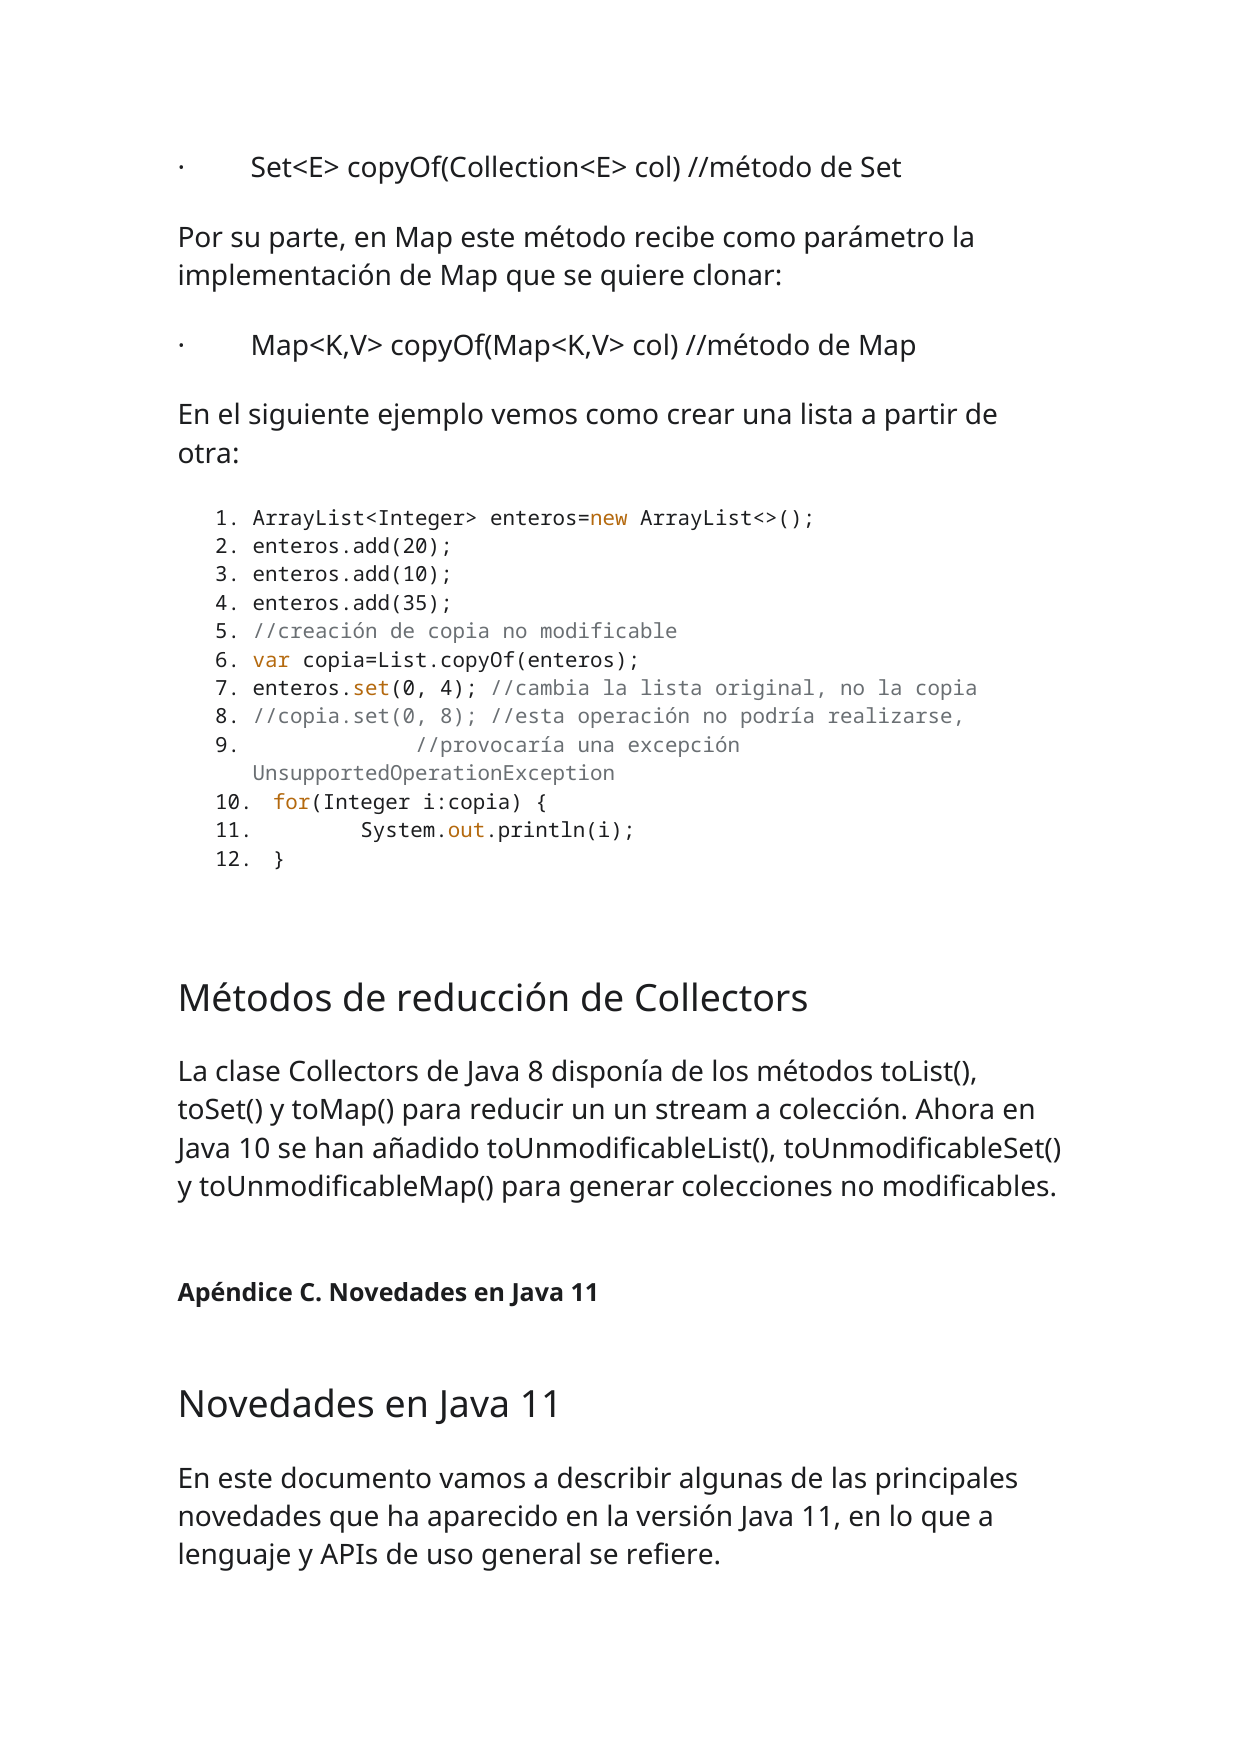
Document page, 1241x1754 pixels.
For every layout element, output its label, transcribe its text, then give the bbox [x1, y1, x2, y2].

list enteros.add(35); [215, 588, 1063, 616]
list for(Integer i:copia) { [215, 787, 1063, 815]
list ArrayList<Integer> enteros=new ArrayList<>(); [215, 503, 1063, 531]
list enteros.set(0, 4); //cambia la lista original, no la copia [215, 673, 1063, 702]
text La clase Collectors de Java 8 disponía de los métodos toList(), toSet() y toMap() para reducir un un stream a colección. Ahora en Java 10 se han añadido toUnmodificableList(), toUnmodificableSet() y toUnmodificableMap() para generar colecciones no modificables. [177, 1051, 1063, 1204]
text En este documento vamos a describir algunas de las principales novedades que ha aparecido en la versión Java 11, en lo que a lenguaje y APIs de uso general se refiere. [177, 1458, 1063, 1573]
text En el siguiente ejemplo vemos como crear una lista a partir de otra: [177, 395, 1063, 471]
list //creación de copia no modificable [215, 616, 1063, 645]
list var copia=List.copyOf(enteros); [215, 645, 1063, 673]
list enteros.add(10); [215, 559, 1063, 588]
text Novedades en Java 11 [177, 1378, 1063, 1429]
text Apéndice C. Novedades en Java 11 [177, 1274, 1063, 1308]
list } [215, 844, 1063, 872]
list //provocaría una excepción UnsupportedOperationException [215, 730, 1063, 787]
text · Map<K,V> copyOf(Map<K,V> col) //método de Map [177, 325, 1063, 363]
list //copia.set(0, 8); //esta operación no podría realizarse, [215, 702, 1063, 730]
list enteros.add(20); [215, 531, 1063, 559]
text Por su parte, en Map este método recibe como parámetro la implementación de Map que se quiere clonar: [177, 217, 1063, 294]
text · Set<E> copyOf(Collection<E> col) //método de Set [177, 148, 1063, 186]
list System.out.println(i); [215, 815, 1063, 844]
text Métodos de reducción de Collectors [177, 971, 1063, 1022]
